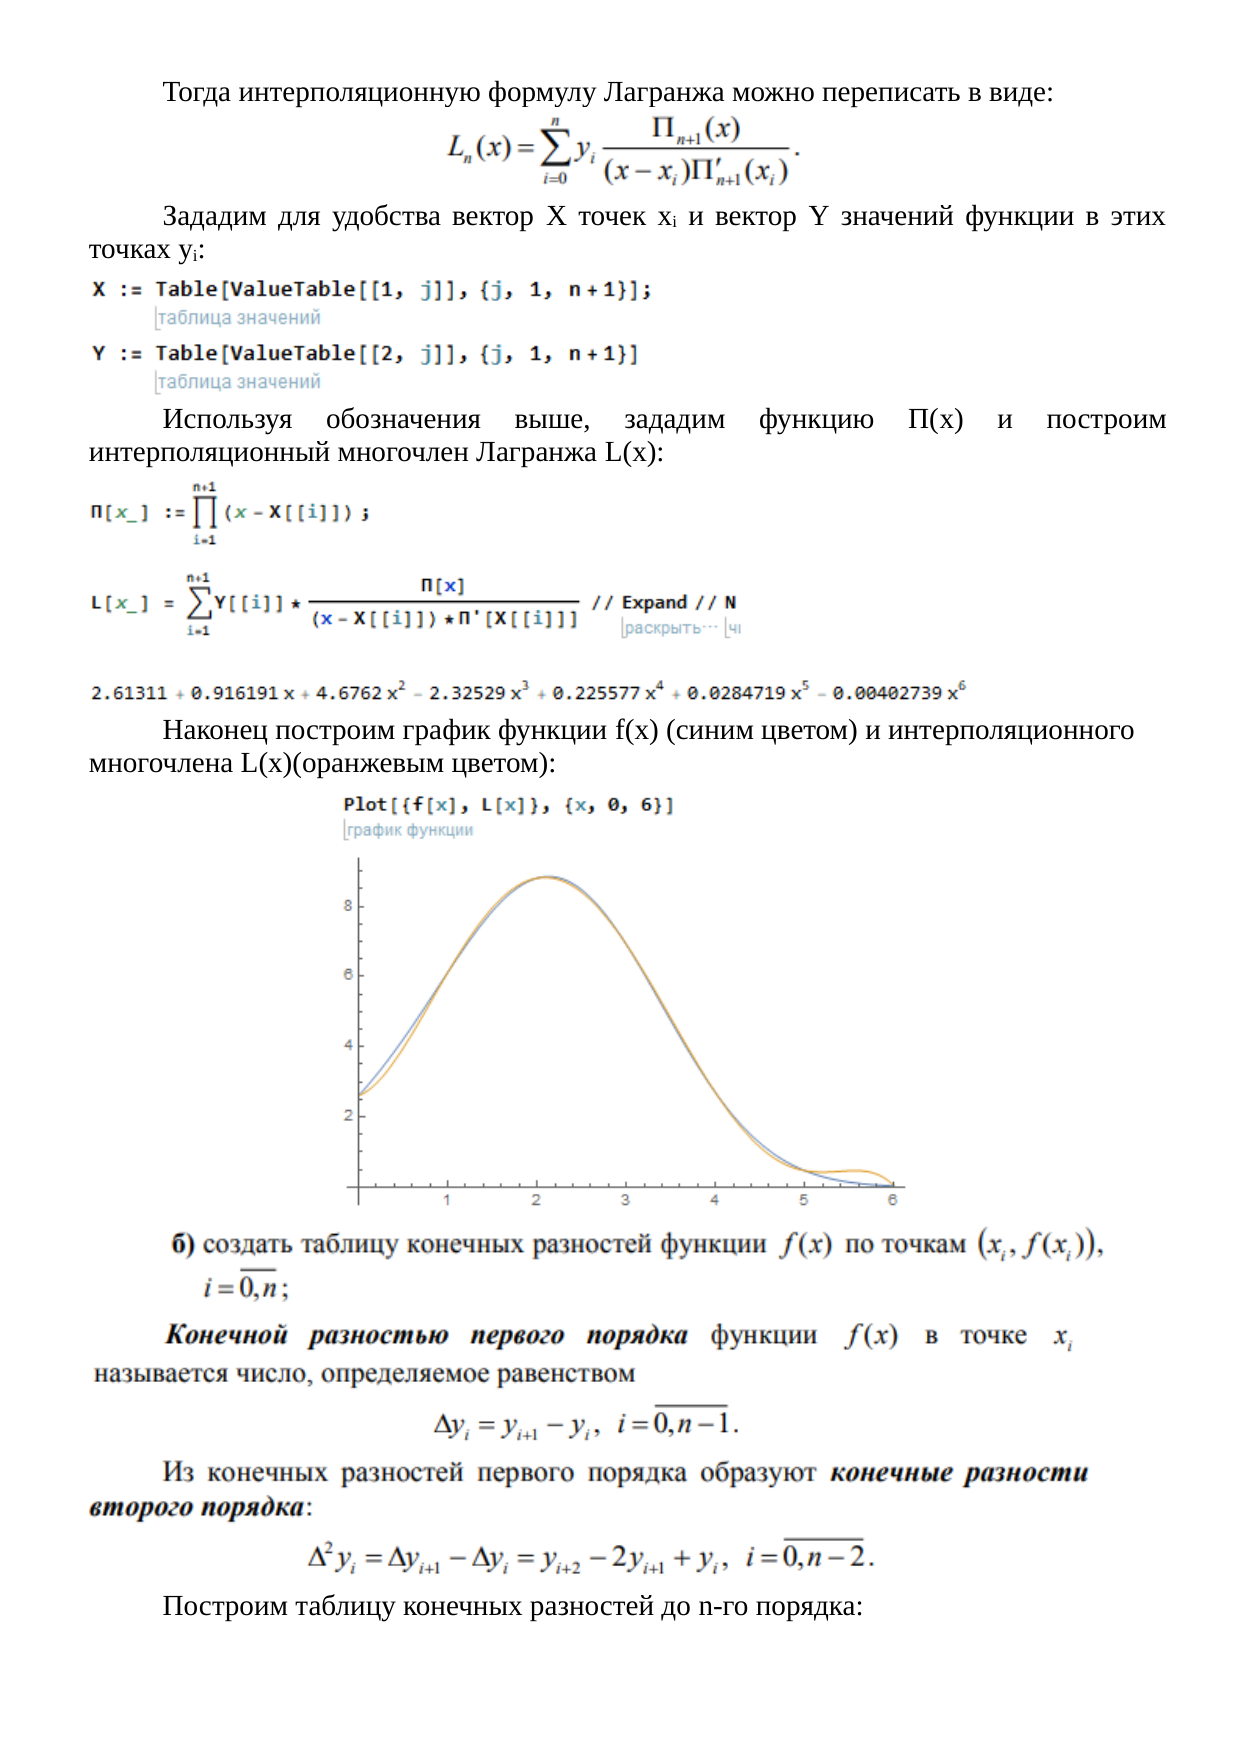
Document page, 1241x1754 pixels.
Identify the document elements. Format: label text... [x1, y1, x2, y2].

text Тогда интерполяционную формулу Лагранжа можно переписать в виде: [89, 74, 1167, 107]
text Построим таблицу конечных разностей до n-го порядка: [89, 1588, 1167, 1621]
text Зададим для удобства вектор X точек xi и вектор Y значений функции в этих точках yi: [89, 198, 1167, 265]
picture [88, 468, 984, 712]
picture [88, 778, 1146, 1588]
text Наконец построим график функции f(x) (синим цветом) и интерполяционного многочлена L(x)(оранжевым цветом): [89, 712, 1167, 779]
text Используя обозначения выше, зададим функцию П(x) и построим интерполяционный многочлен Лагранжа L(x): [89, 401, 1167, 468]
picture [88, 265, 666, 401]
picture [443, 107, 812, 198]
